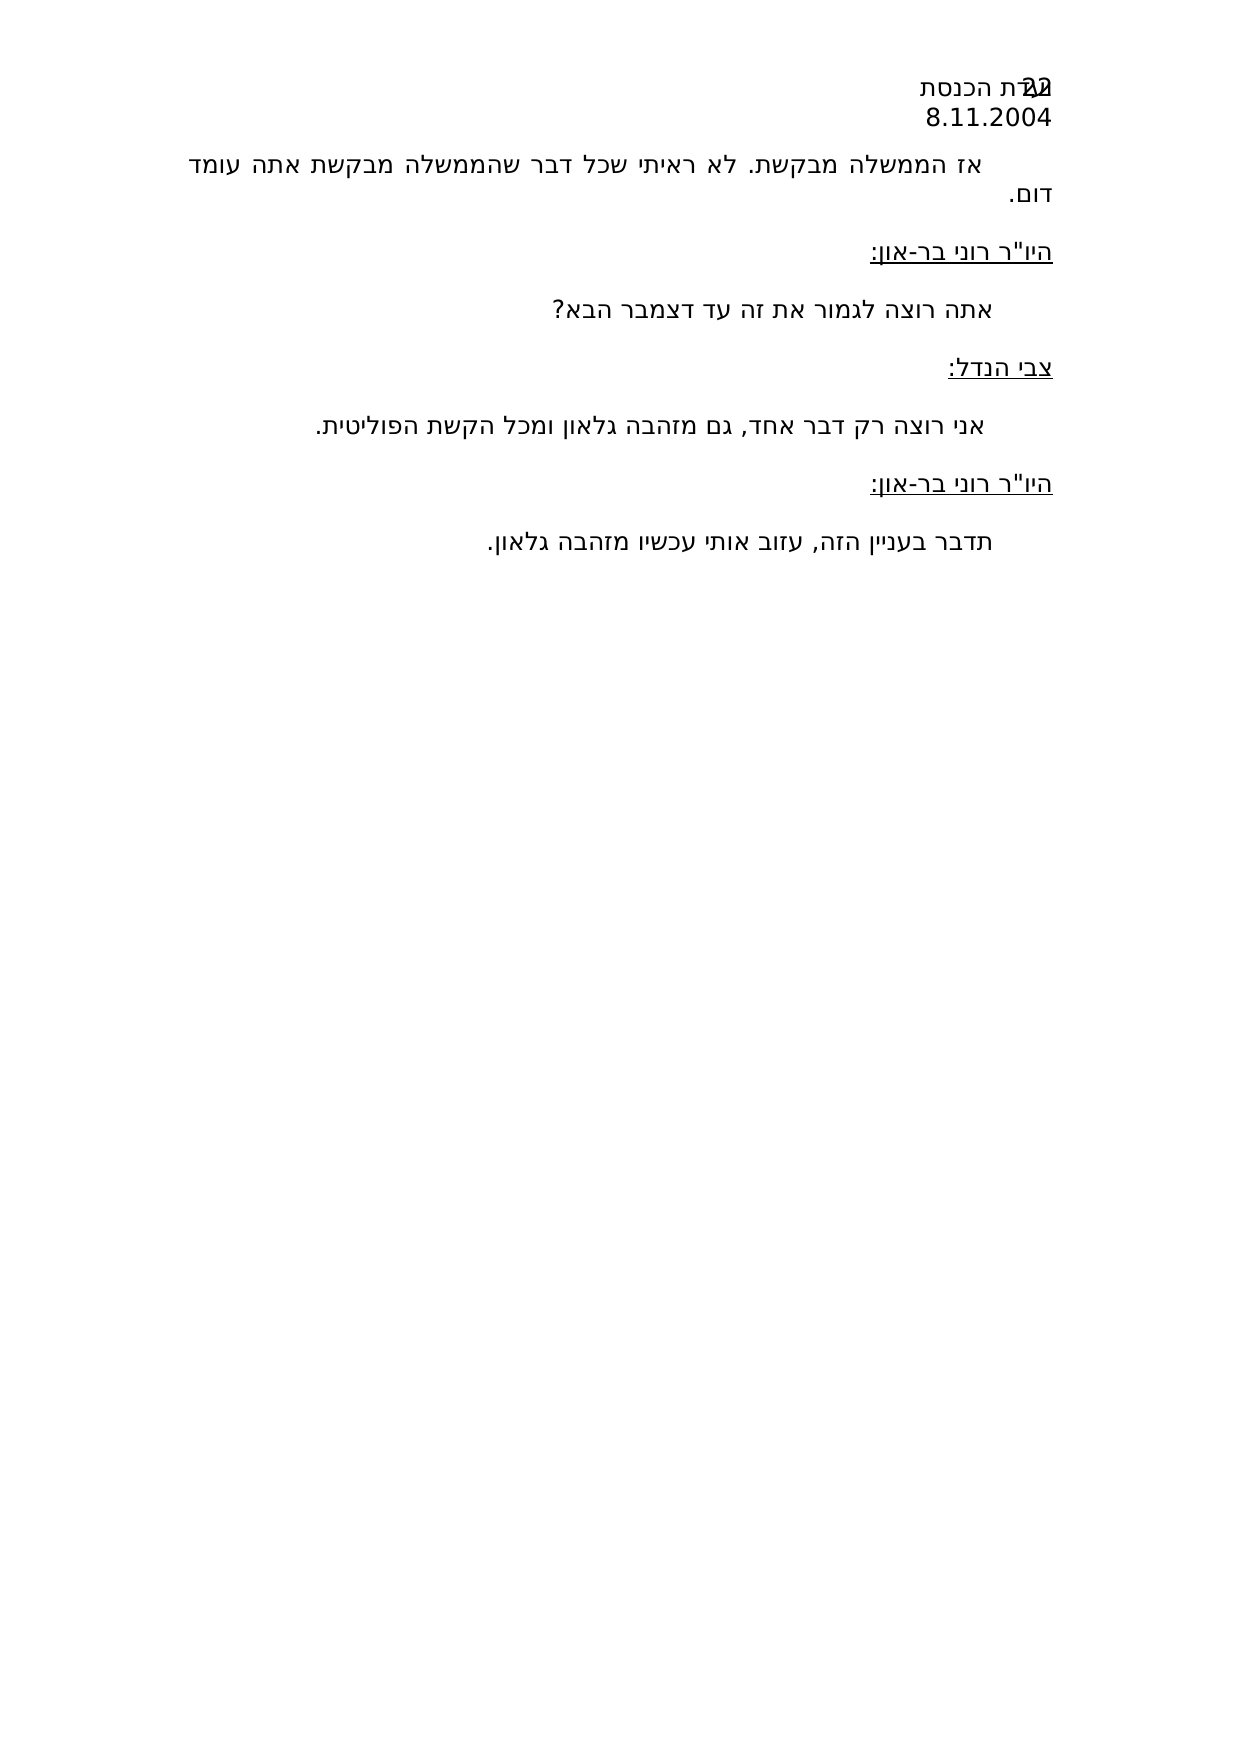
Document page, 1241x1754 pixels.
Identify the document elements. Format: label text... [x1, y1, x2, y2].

text היו"ר רוני בר-און: [187, 469, 1053, 498]
text צבי הנדל: [187, 353, 1053, 382]
text תדבר בעניין הזה, עזוב אותי עכשיו מזהבה גלאון. [187, 527, 1053, 556]
text היו"ר רוני בר-און: [187, 237, 1053, 266]
text אני רוצה רק דבר אחד, גם מזהבה גלאון ומכל הקשת הפוליטית. [187, 411, 1053, 440]
text אתה רוצה לגמור את זה עד דצמבר הבא? [187, 295, 1053, 324]
text אז הממשלה מבקשת. לא ראיתי שכל דבר שהממשלה מבקשת אתה עומד דום. [187, 150, 1053, 208]
